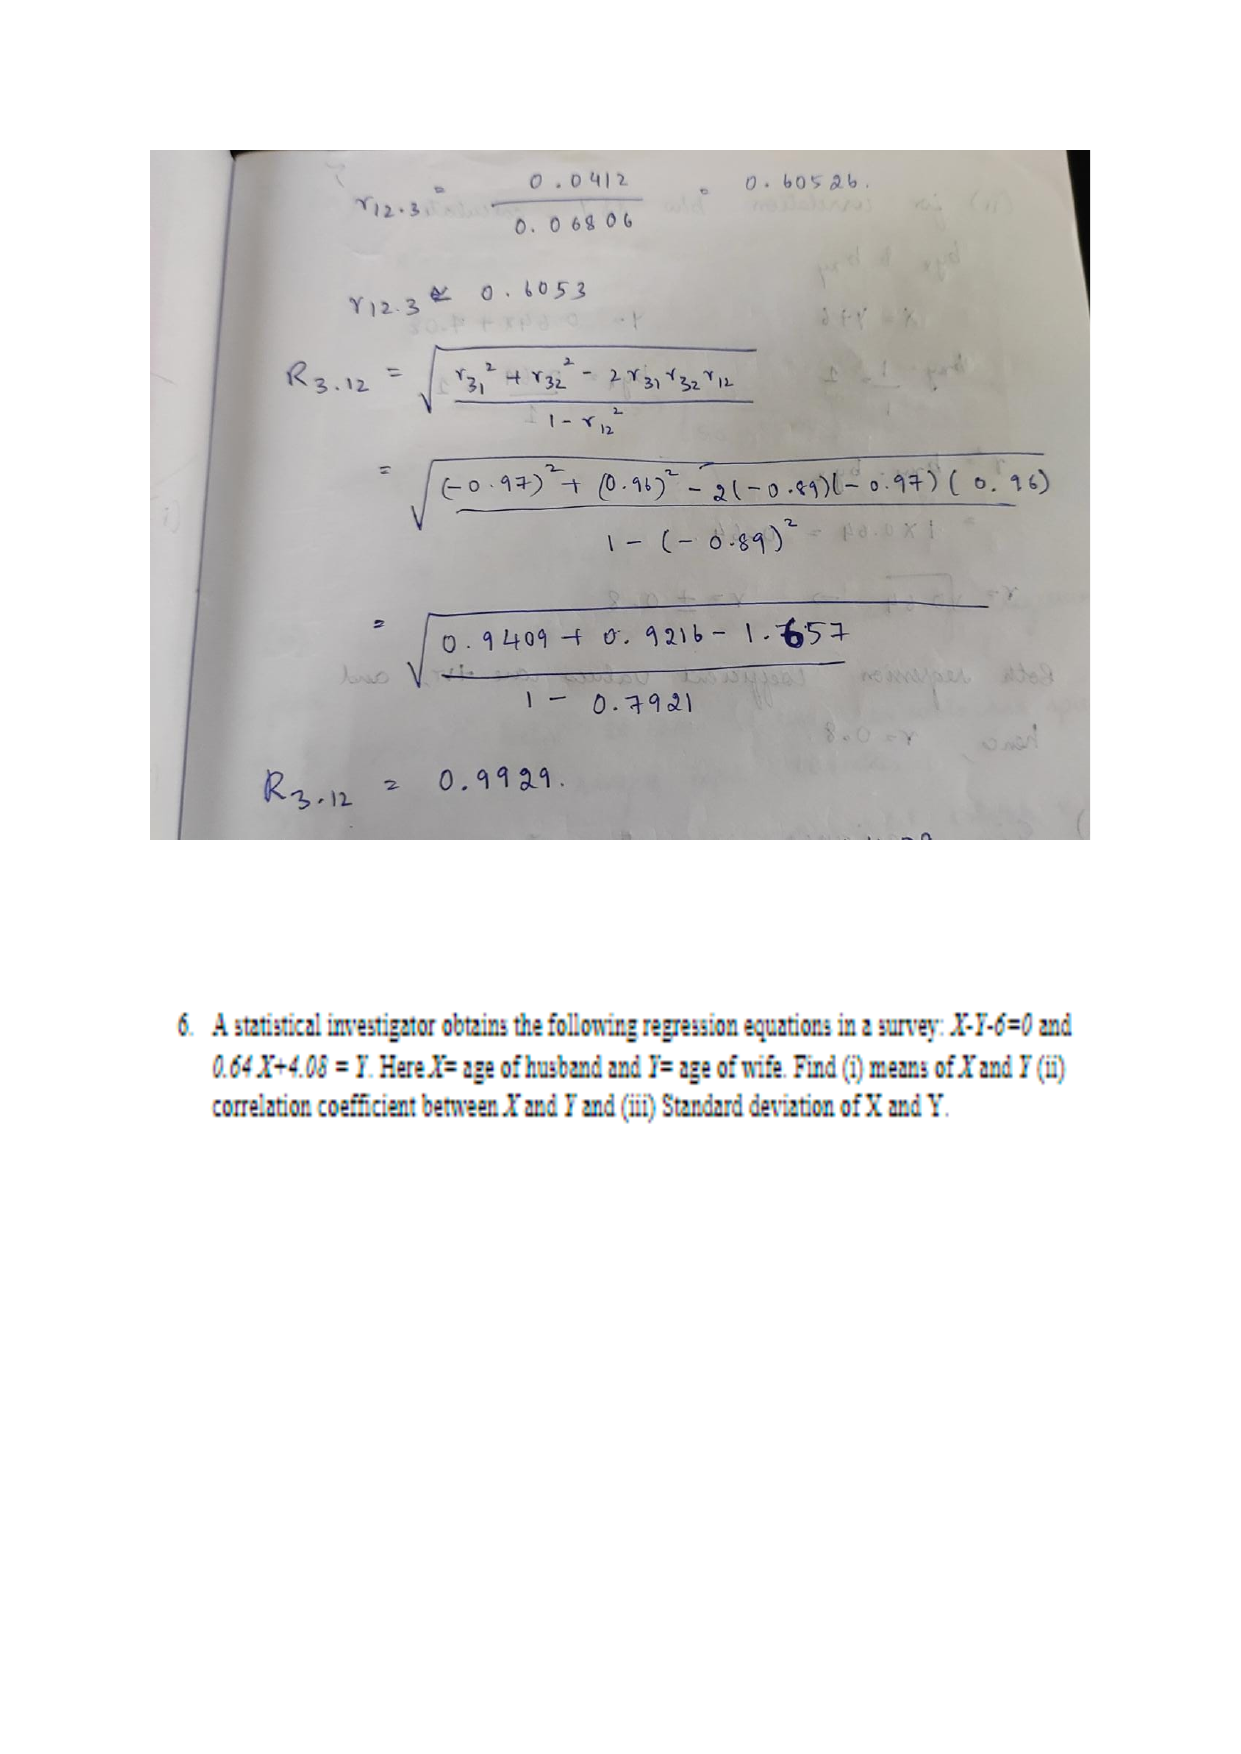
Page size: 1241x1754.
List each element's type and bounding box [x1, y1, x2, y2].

picture [150, 150, 1091, 840]
picture [150, 998, 1131, 1153]
